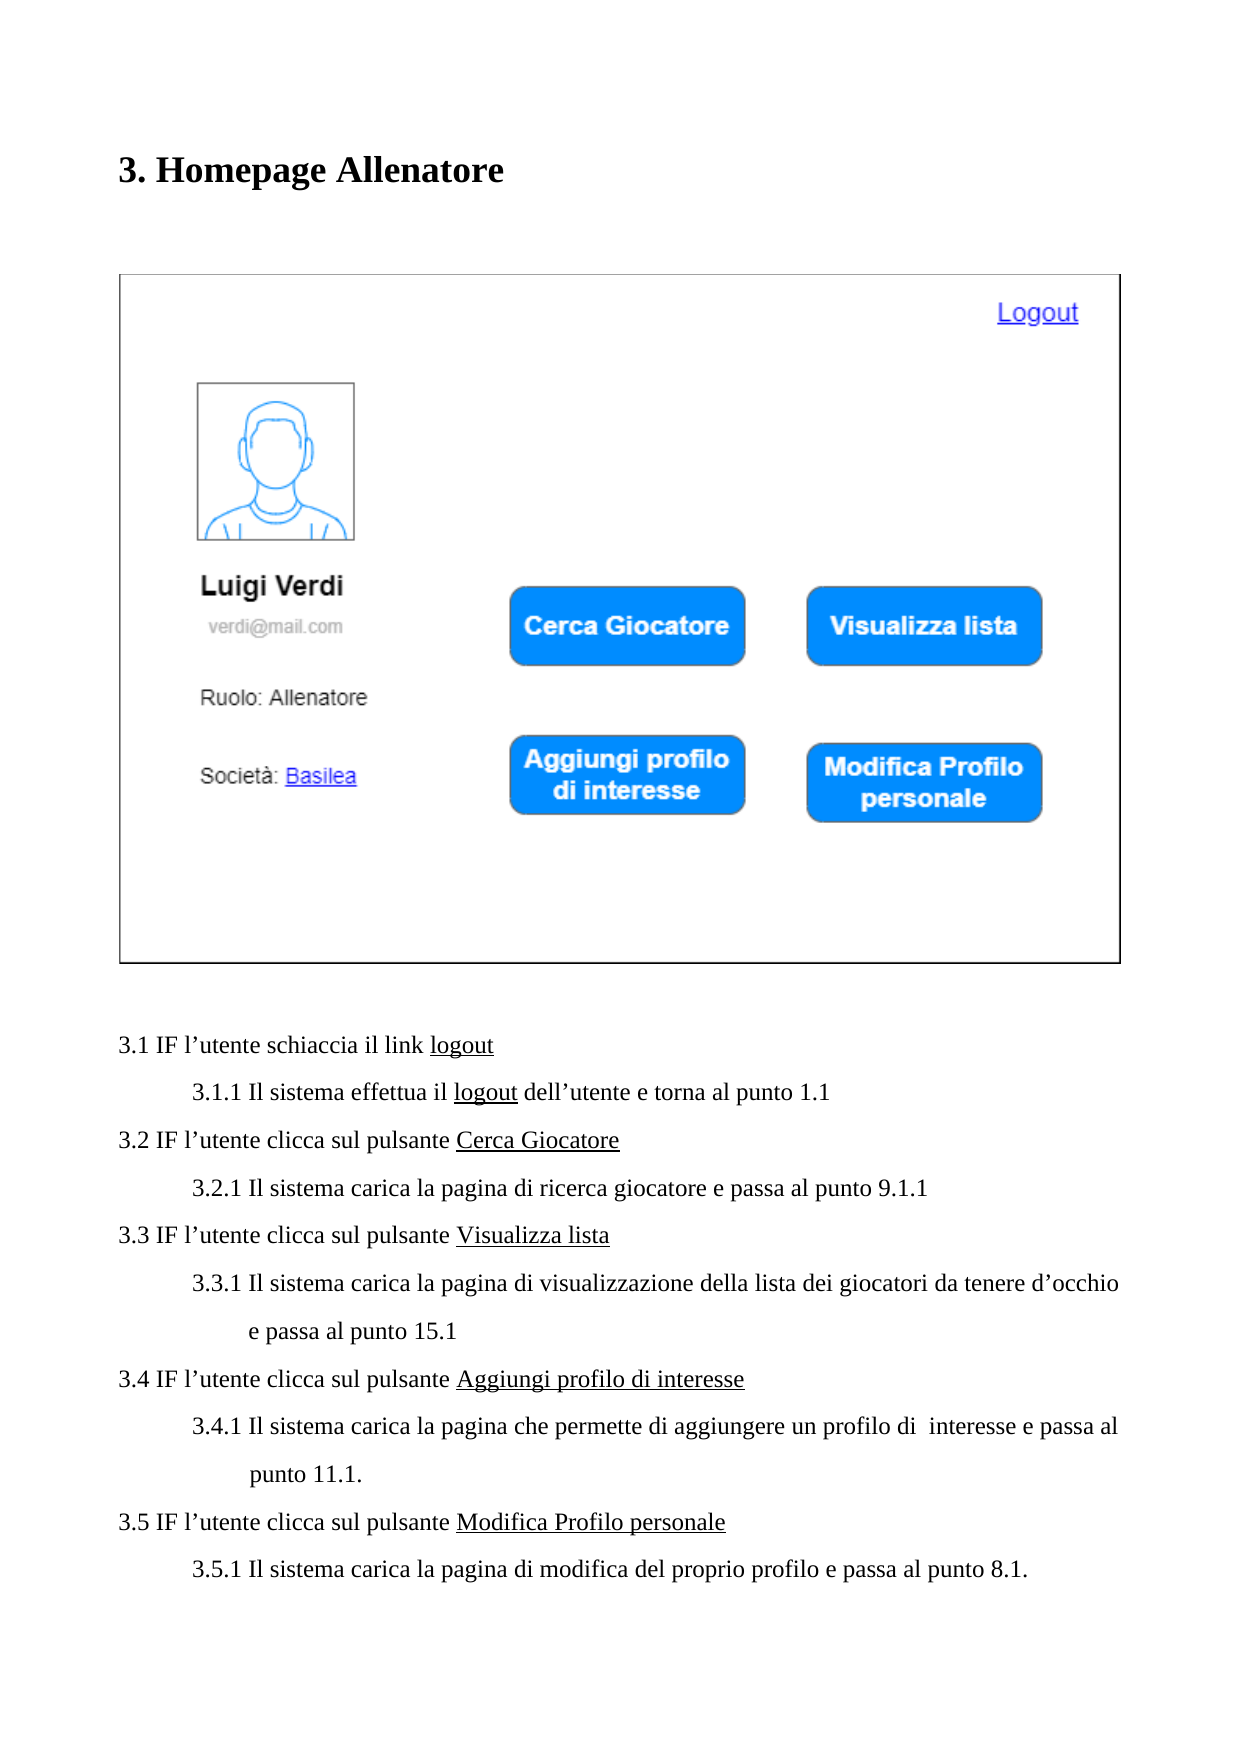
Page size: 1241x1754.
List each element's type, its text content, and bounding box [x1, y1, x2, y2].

text 3. Homepage Allenatore [118, 148, 1122, 191]
text 3.3 IF l’utente clicca sul pulsante Visualizza lista [118, 1221, 1122, 1249]
text 3.3.1 Il sistema carica la pagina di visualizzazione della lista dei giocatori da tenere d’occhio [192, 1268, 1122, 1297]
text e passa al punto 15.1 [192, 1316, 1122, 1345]
text punto 11.1. [118, 1459, 1122, 1488]
text 3.1.1 Il sistema effettua il logout dell’utente e torna al punto 1.1 [118, 1077, 1122, 1106]
picture [119, 274, 1121, 964]
text 3.2 IF l’utente clicca sul pulsante Cerca Giocatore [118, 1125, 1122, 1154]
text 3.1 IF l’utente schiaccia il link logout [118, 1030, 1122, 1058]
text 3.5.1 Il sistema carica la pagina di modifica del proprio profilo e passa al punto 8.1. [118, 1554, 1122, 1583]
text 3.5 IF l’utente clicca sul pulsante Modifica Profilo personale [118, 1507, 1122, 1536]
text 3.4 IF l’utente clicca sul pulsante Aggiungi profilo di interesse [118, 1364, 1122, 1392]
text 3.2.1 Il sistema carica la pagina di ricerca giocatore e passa al punto 9.1.1 [118, 1173, 1122, 1202]
text 3.4.1 Il sistema carica la pagina che permette di aggiungere un profilo di interesse e passa al [118, 1411, 1122, 1440]
